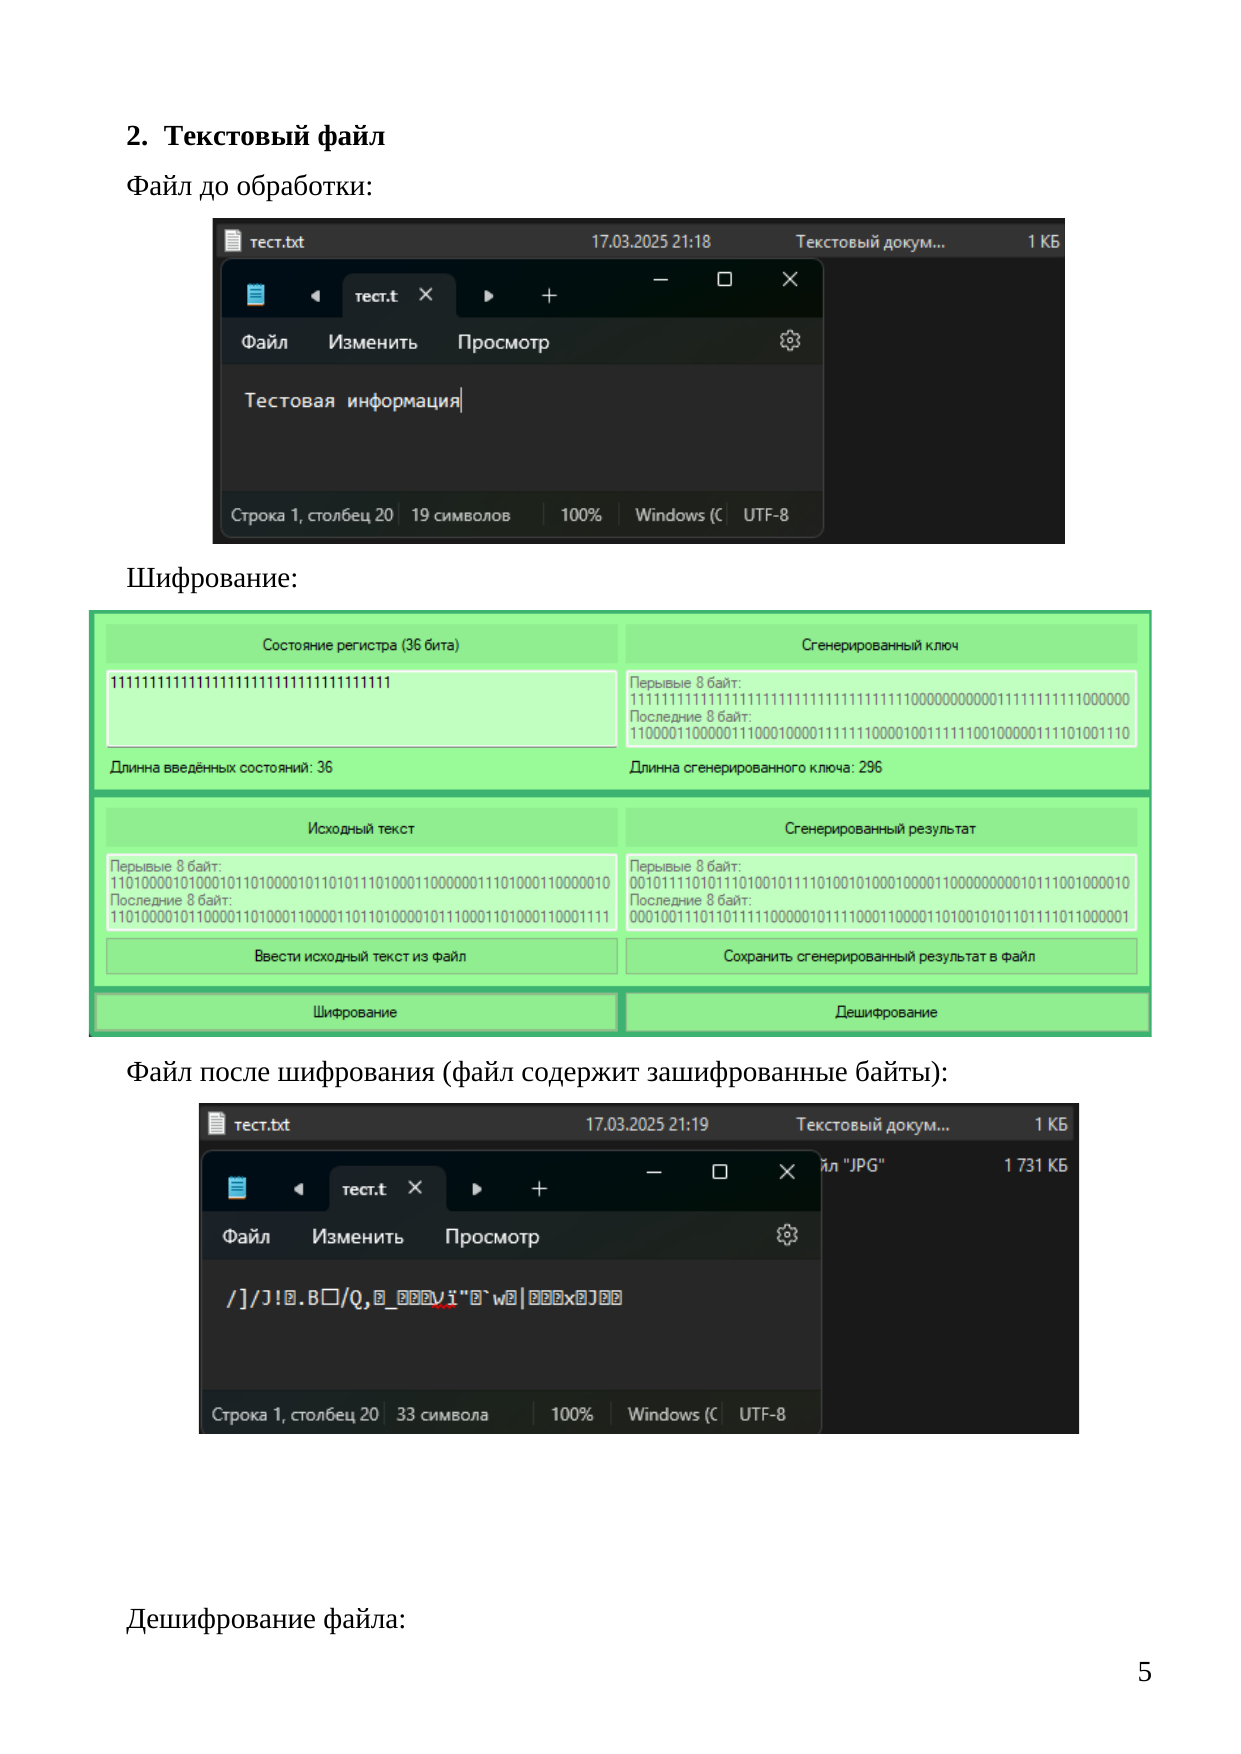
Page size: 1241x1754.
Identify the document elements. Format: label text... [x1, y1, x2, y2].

picture [88, 610, 1152, 1037]
picture [198, 1103, 1080, 1434]
text Файл до обработки: [126, 168, 1152, 202]
list Текстовый файл [126, 118, 1152, 152]
text Файл после шифрования (файл содержит зашифрованные байты): [126, 1054, 1152, 1087]
text Дешифрование файла: [126, 1601, 1152, 1635]
picture [212, 218, 1065, 544]
text Шифрование: [126, 560, 1152, 593]
